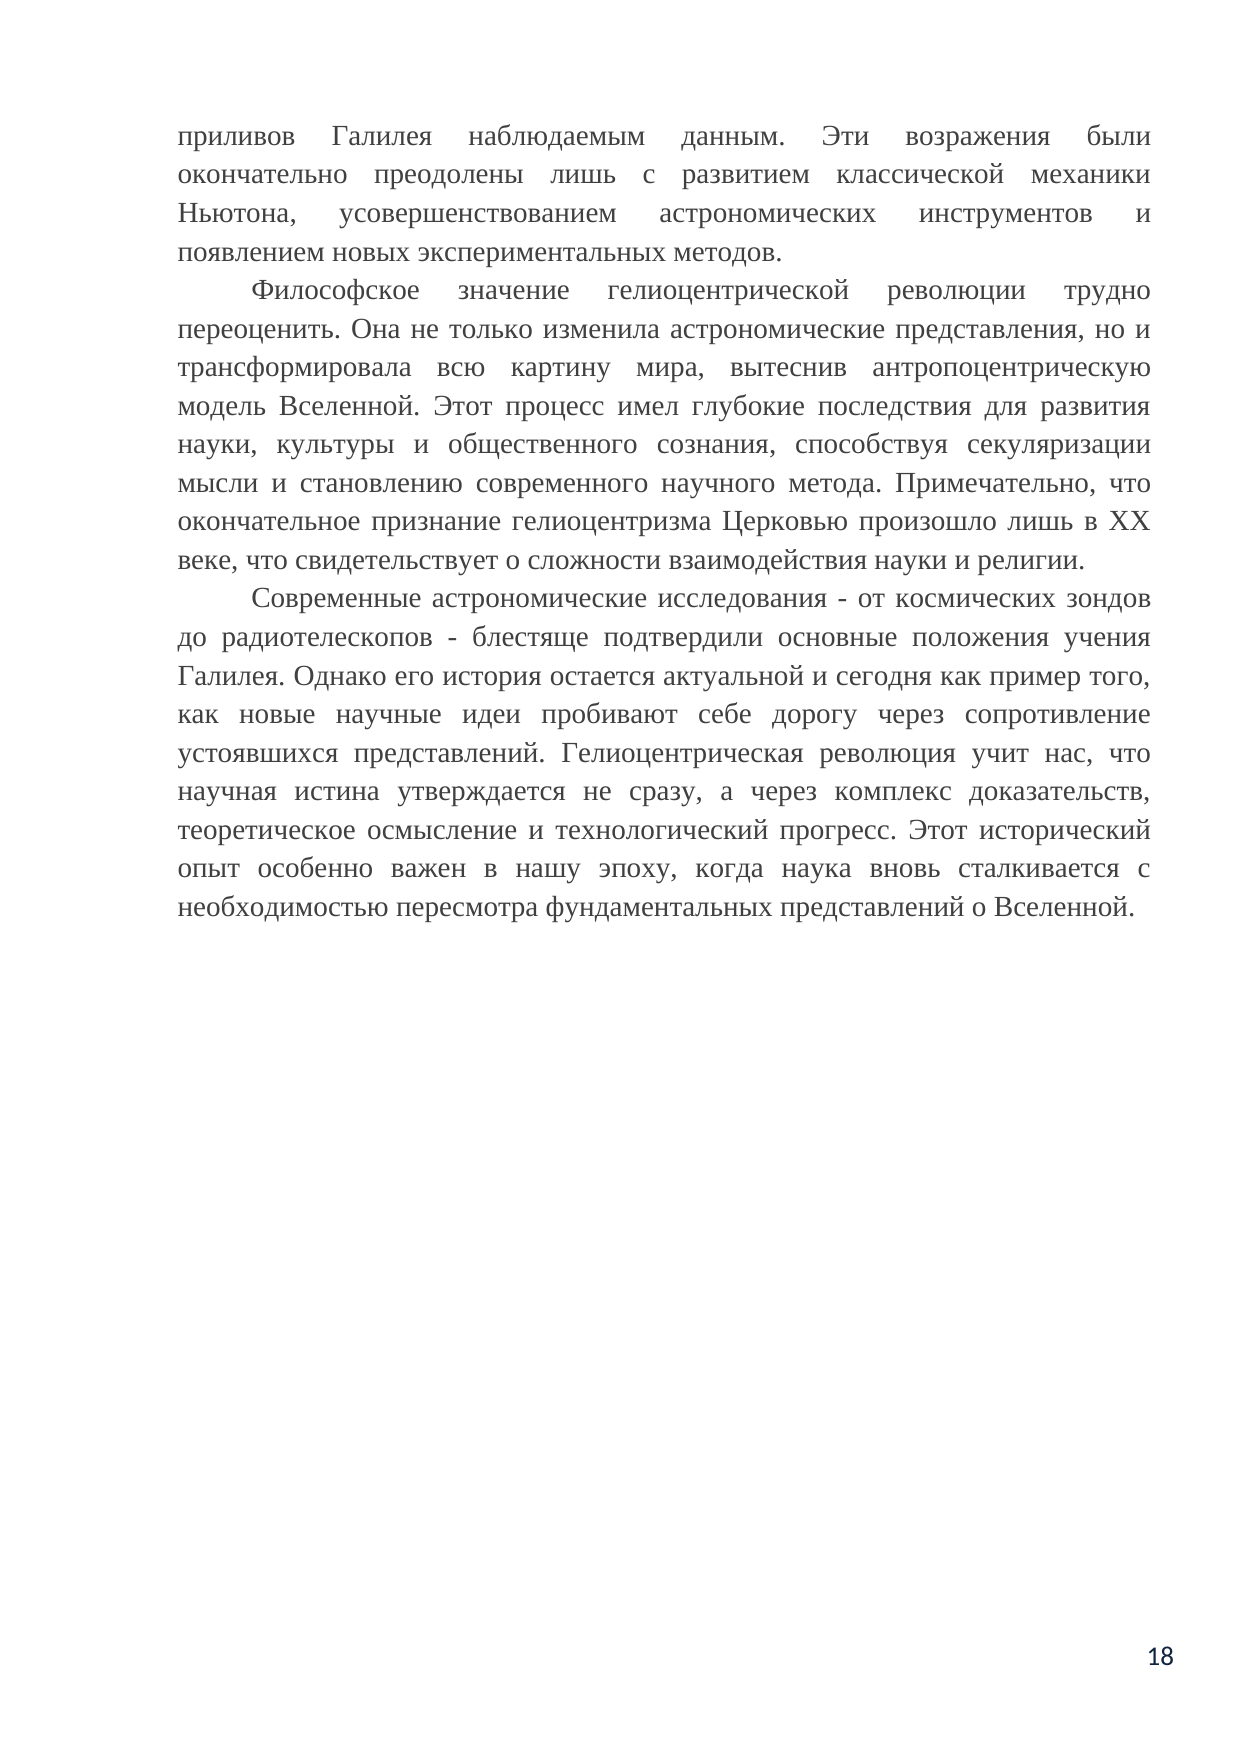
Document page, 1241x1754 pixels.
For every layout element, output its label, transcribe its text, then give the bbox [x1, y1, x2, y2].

text Современные астрономические исследования - от космических зондов до радиотелескопов - блестяще подтвердили основные положения учения Галилея. Однако его история остается актуальной и сегодня как пример того, как новые научные идеи пробивают себе дорогу через сопротивление устоявшихся представлений. Гелиоцентрическая революция учит нас, что научная истина утверждается не сразу, а через комплекс доказательств, теоретическое осмысление и технологический прогресс. Этот исторический опыт особенно важен в нашу эпоху, когда наука вновь сталкивается с необходимостью пересмотра фундаментальных представлений о Вселенной. [177, 581, 1152, 922]
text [177, 118, 1152, 267]
text Философское значение гелиоцентрической революции трудно переоценить. Она не только изменила астрономические представления, но и трансформировала всю картину мира, вытеснив антропоцентрическую модель Вселенной. Этот процесс имел глубокие последствия для развития науки, культуры и общественного сознания, способствуя секуляризации мысли и становлению современного научного метода. Примечательно, что окончательное признание гелиоцентризма Церковью произошло лишь в XX веке, что свидетельствует о сложности взаимодействия науки и религии. [177, 272, 1152, 576]
